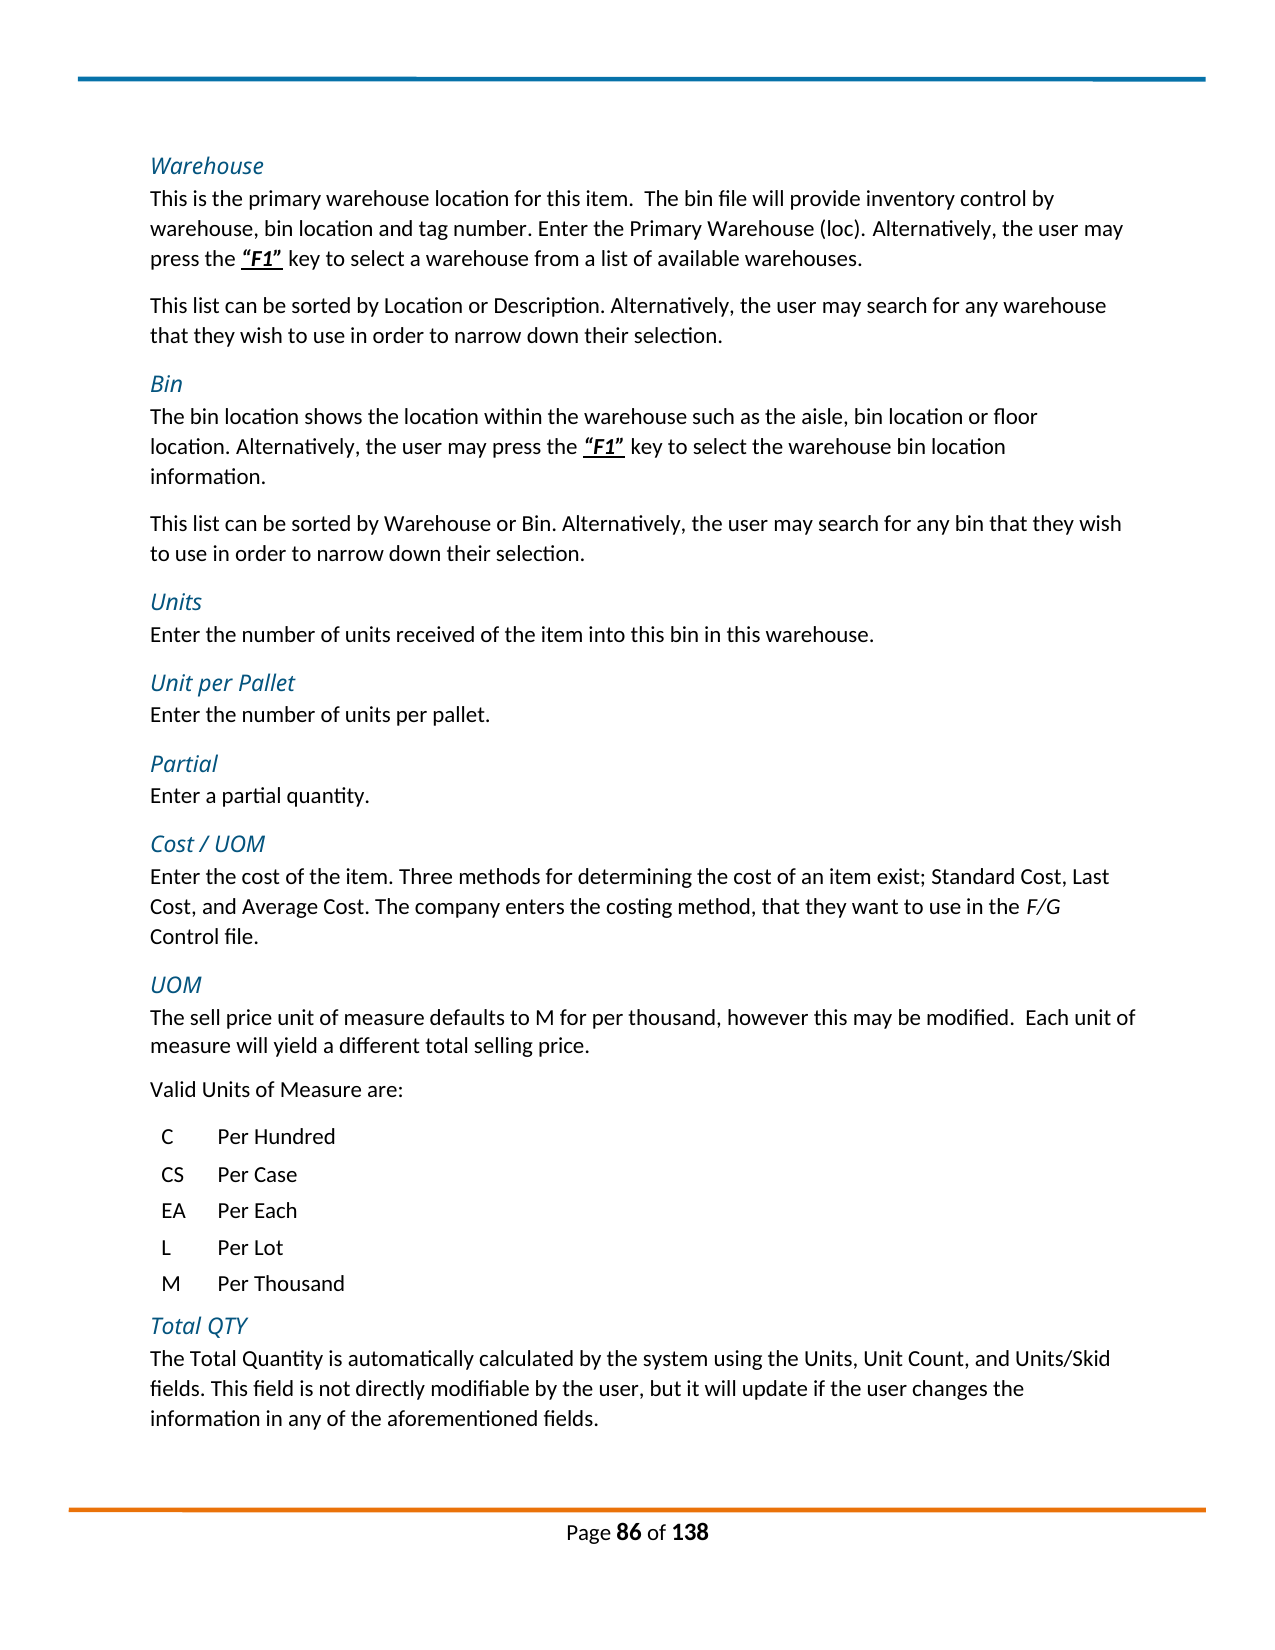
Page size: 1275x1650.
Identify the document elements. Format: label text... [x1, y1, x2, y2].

table_cell Per Lot [206, 1233, 1124, 1269]
subtitle Cost / UOM [150, 828, 1125, 859]
table_header Per Hundred [206, 1123, 1124, 1160]
table_cell M [150, 1269, 206, 1306]
text Enter the cost of the item. Three methods for determining the cost of an item exist; Standard Cost, Last Cost, and Average Cost. The company enters the costing method, that they want to use in the F/G Control file. [150, 862, 1125, 950]
text The sell price unit of measure defaults to M for per thousand, however this may be modified. Each unit of measure will yield a different total selling price. [150, 1003, 1150, 1059]
text This list can be sorted by Location or Description. Alternatively, the user may search for any warehouse that they wish to use in order to narrow down their selection. [150, 291, 1125, 349]
subtitle Unit per Pallet [150, 667, 1125, 698]
table_header C [150, 1123, 206, 1160]
subtitle Partial [150, 747, 1125, 779]
table_cell Per Thousand [206, 1269, 1124, 1306]
subtitle Warehouse [150, 150, 1125, 181]
table_cell L [150, 1233, 206, 1269]
text Enter the number of units received of the item into this bin in this warehouse. [150, 620, 1125, 648]
table_cell EA [150, 1196, 206, 1233]
subtitle UOM [150, 969, 1125, 1000]
subtitle Total QTY [150, 1310, 1125, 1341]
text Valid Units of Measure are: [150, 1076, 1125, 1104]
table_cell Per Each [206, 1196, 1124, 1233]
table_cell CS [150, 1160, 206, 1196]
subtitle Bin [150, 368, 1125, 399]
subtitle Units [150, 586, 1125, 617]
table_cell Per Case [206, 1160, 1124, 1196]
text This list can be sorted by Warehouse or Bin. Alternatively, the user may search for any bin that they wish to use in order to narrow down their selection. [150, 509, 1125, 567]
text Enter the number of units per pallet. [150, 701, 1125, 729]
text The bin location shows the location within the warehouse such as the aisle, bin location or floor location. Alternatively, the user may press the “F1” key to select the warehouse bin location information. [150, 402, 1125, 490]
text The Total Quantity is automatically calculated by the system using the Units, Unit Count, and Units/Skid fields. This field is not directly modifiable by the user, but it will update if the user changes the information in any of the aforementioned fields. [150, 1344, 1125, 1432]
text This is the primary warehouse location for this item. The bin file will provide inventory control by warehouse, bin location and tag number. Enter the Primary Warehouse (loc). Alternatively, the user may press the “F1” key to select a warehouse from a list of available warehouses. [150, 184, 1125, 272]
text Enter a partial quantity. [150, 781, 1125, 809]
